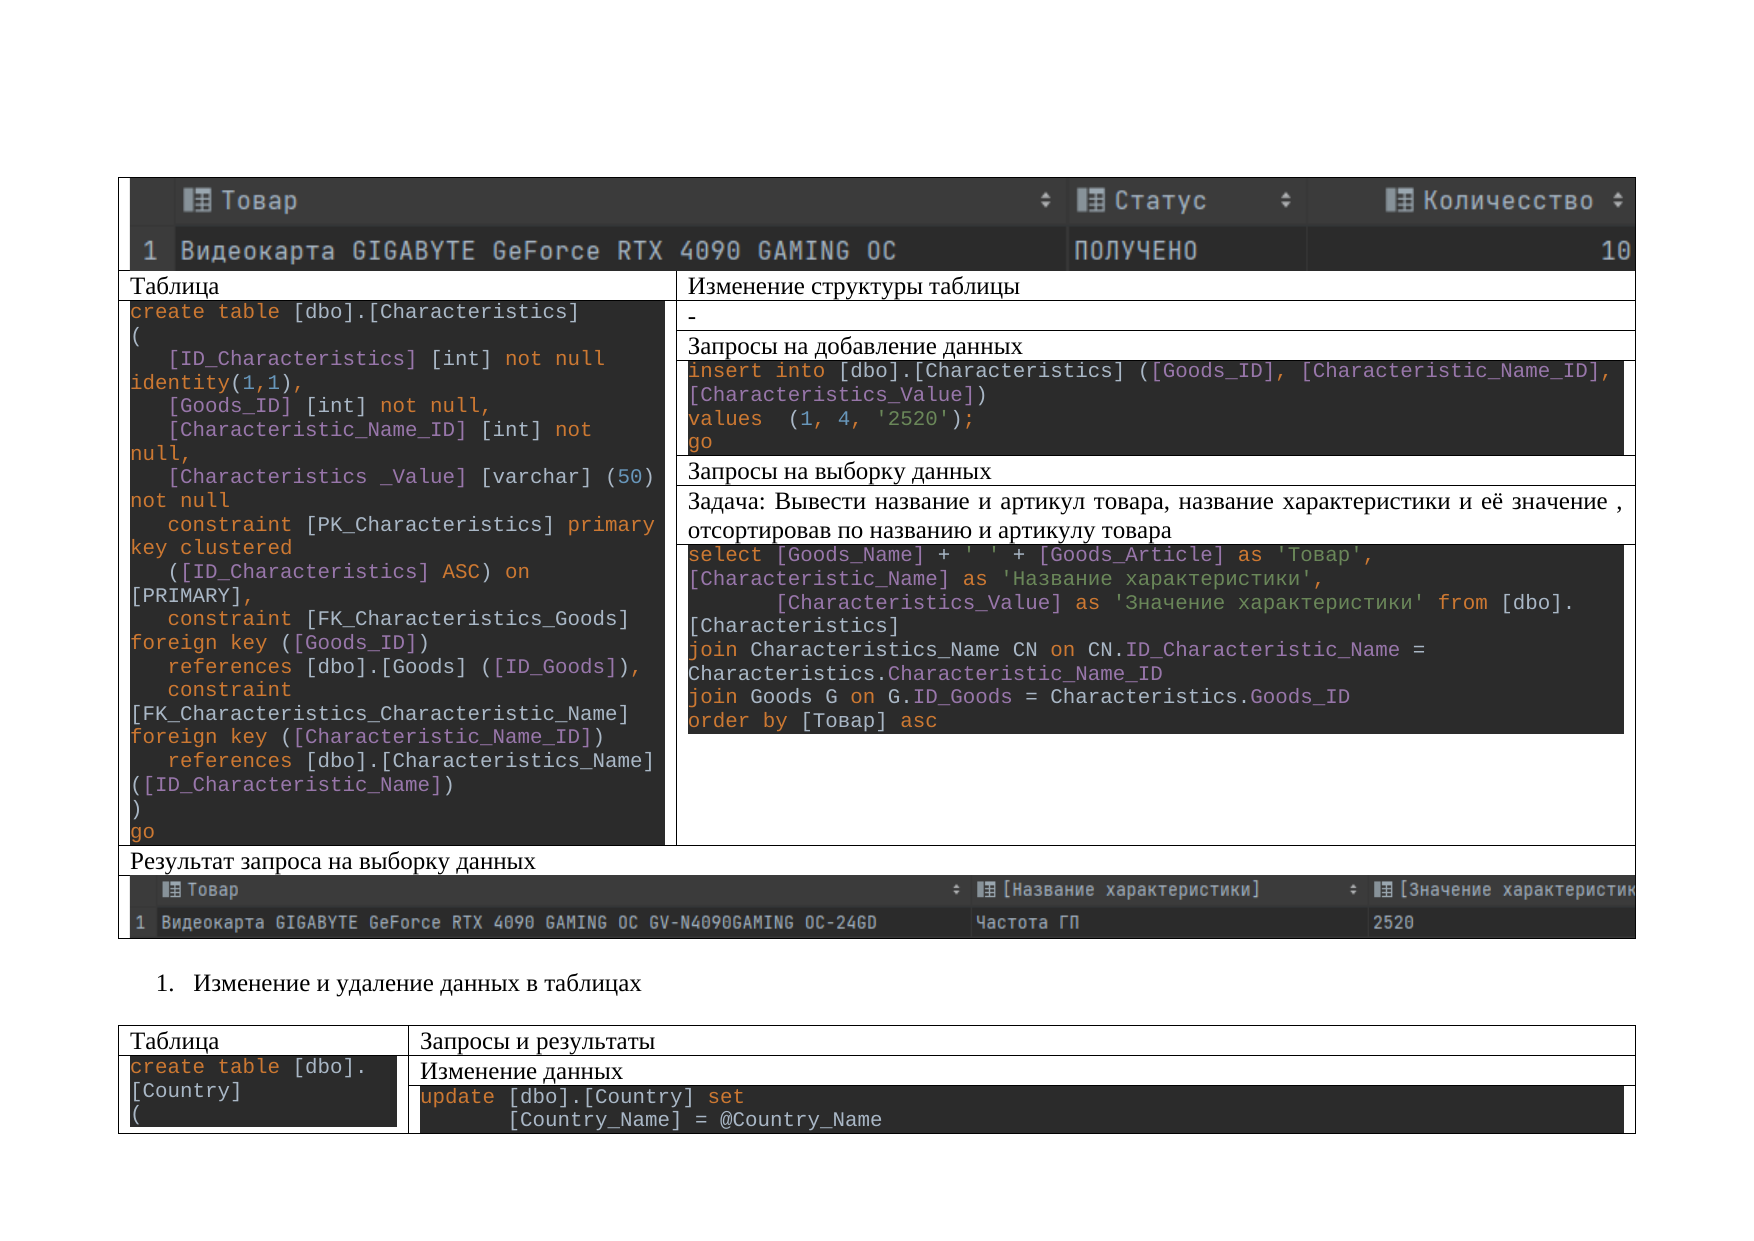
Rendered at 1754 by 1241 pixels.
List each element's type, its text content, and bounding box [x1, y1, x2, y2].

table_cell - [677, 301, 1635, 330]
table_header Таблица [119, 1026, 408, 1055]
table_header Запросы и результаты [409, 1026, 1635, 1055]
table_cell Задача: Вывести название и артикул товара, название характеристики и её значение , отсортировав по названию и артикулу товара [677, 486, 1635, 543]
table_cell [119, 178, 129, 270]
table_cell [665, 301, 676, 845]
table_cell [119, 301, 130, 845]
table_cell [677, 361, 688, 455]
table_cell Запросы на выборку данных [677, 456, 1635, 485]
table_cell Таблица [119, 271, 676, 300]
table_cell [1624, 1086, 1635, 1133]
picture [129, 875, 1636, 938]
table_cell Результат запроса на выборку данных [119, 846, 1635, 874]
table_cell Изменение данных [409, 1056, 1635, 1085]
table_cell Запросы на добавление данных [677, 331, 1635, 359]
table_cell create table [dbo].[Country] ( [ID_Country] [int] not null identity(1,1), [Country_Name] [varchar] (50) not null constraint [PK_Country] primary key clustered ([ID_Country] ASC) on [PRIMARY], constraint [UQ_Country_Name] unique ([Country_Name]) ) go [119, 1056, 408, 1133]
table_cell Изменение структуры таблицы [677, 271, 1635, 300]
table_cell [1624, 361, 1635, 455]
picture [129, 178, 1636, 271]
table_cell select [Goods_Name] + ' ' + [Goods_Article] as 'Товар', [Characteristic_Name] as 'Название характеристики', [Characteristics_Value] as 'Значение характеристики' from [dbo].[Characteristics] join Characteristics_Name CN on CN.ID_Characteristic_Name = Characteristics.Characteristic_Name_ID join Goods G on G.ID_Goods = Characteristics.Goods_ID order by [Товар] asc [677, 545, 1635, 845]
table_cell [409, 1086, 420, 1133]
table_cell [119, 876, 129, 938]
list Изменение и удаление данных в таблицах [156, 968, 1636, 996]
